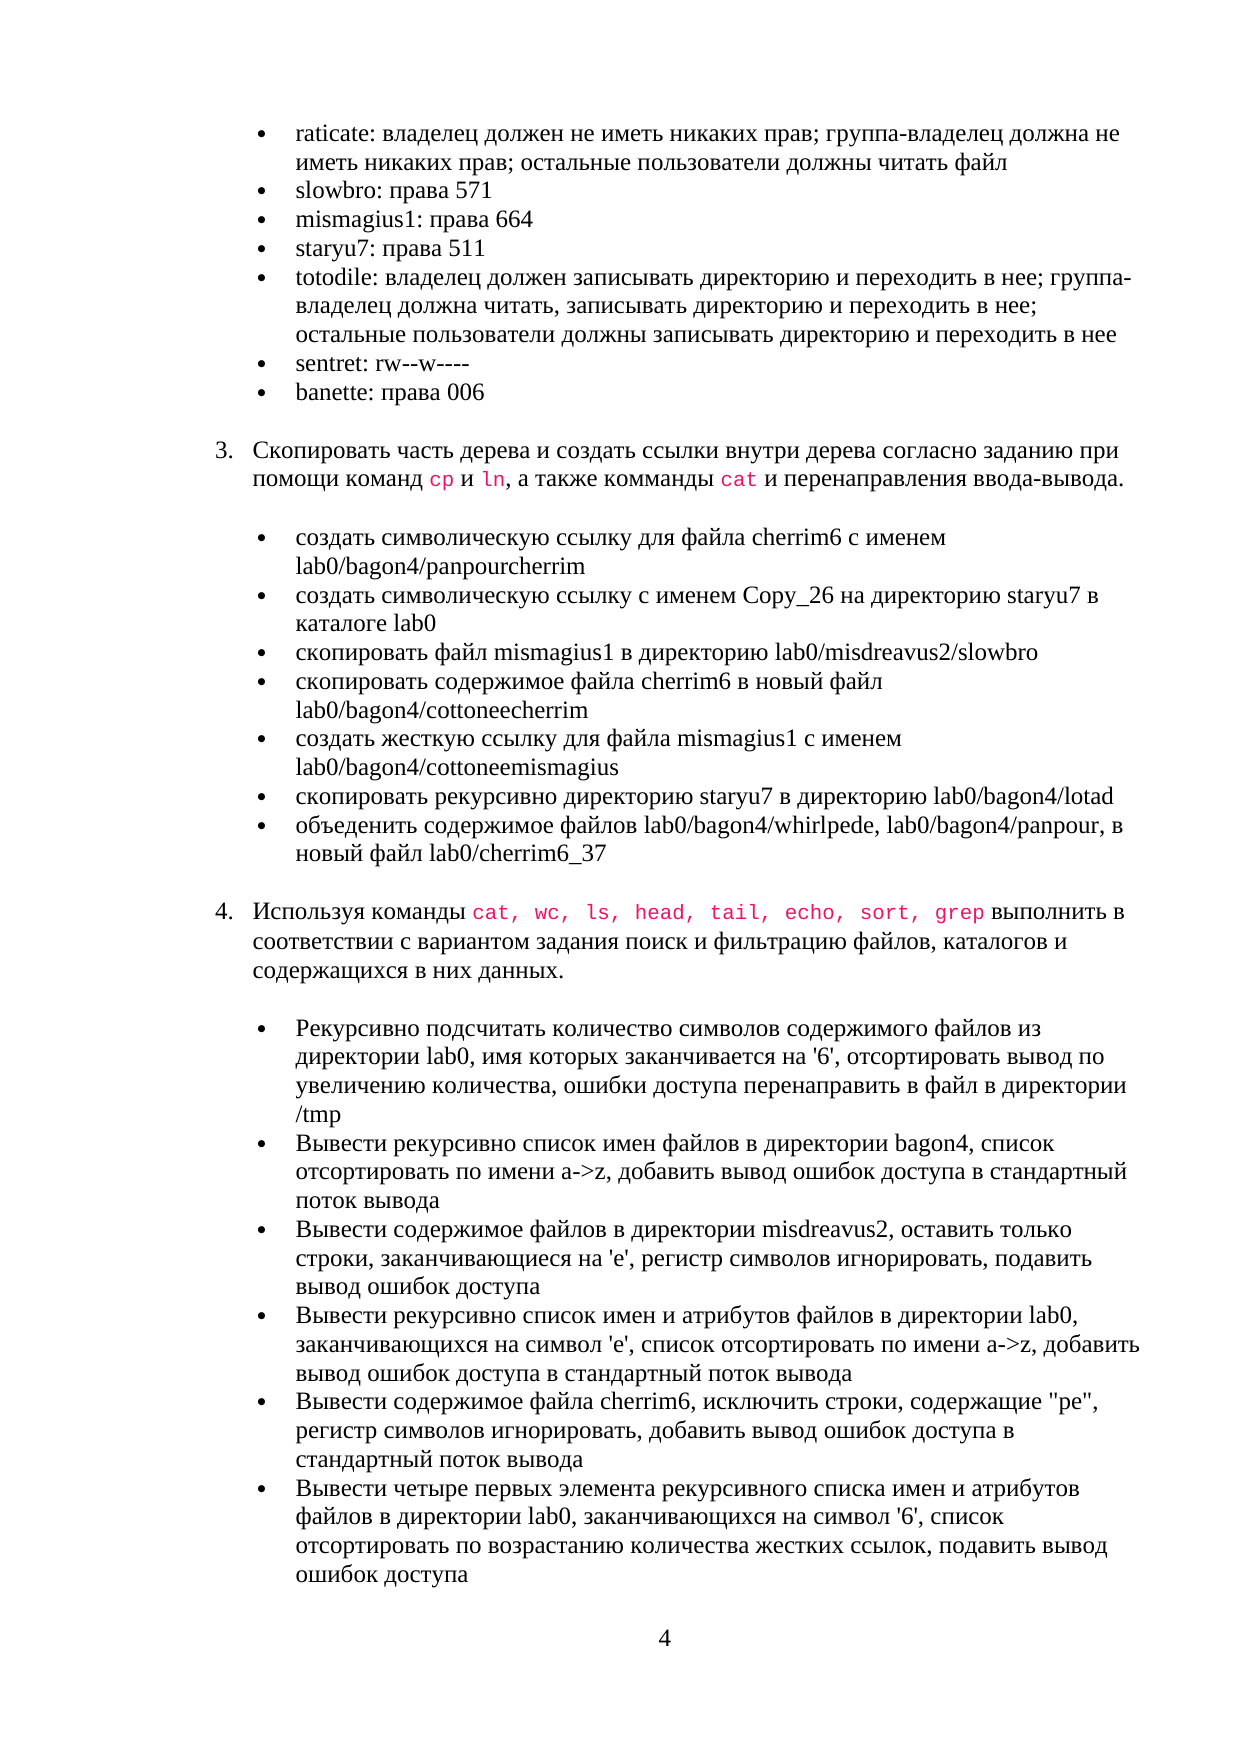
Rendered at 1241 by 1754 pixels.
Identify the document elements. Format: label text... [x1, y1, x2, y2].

list sentret: rw--w---- [258, 348, 1152, 377]
list объеденить содержимое файлов lab0/bagon4/whirlpede, lab0/bagon4/panpour, в новый файл lab0/cherrim6_37 [258, 810, 1152, 867]
list totodile: владелец должен записывать директорию и переходить в нее; группа-владелец должна читать, записывать директорию и переходить в нее; остальные пользователи должны записывать директорию и переходить в нее [258, 262, 1152, 348]
list mismagius1: права 664 [258, 204, 1152, 233]
list cоздать символическую ссылку для файла cherrim6 с именем lab0/bagon4/panpourcherrim [258, 522, 1152, 580]
list Вывести содержимое файлов в директории misdreavus2, оставить только строки, заканчивающиеся на 'e', регистр символов игнорировать, подавить вывод ошибок доступа [258, 1214, 1152, 1300]
list Скопировать часть дерева и создать ссылки внутри дерева согласно заданию при помощи команд cp и ln, а также комманды cat и перенаправления ввода-вывода. [215, 435, 1152, 493]
list создать символическую ссылку c именем Copy_26 на директорию staryu7 в каталоге lab0 [258, 580, 1152, 637]
list Вывести рекурсивно список имен файлов в директории bagon4, список отсортировать по имени a->z, добавить вывод ошибок доступа в стандартный поток вывода [258, 1128, 1152, 1214]
list скопировать файл mismagius1 в директорию lab0/misdreavus2/slowbro [258, 637, 1152, 666]
list скопировать рекурсивно директорию staryu7 в директорию lab0/bagon4/lotad [258, 781, 1152, 810]
list Вывести четыре первых элемента рекурсивного списка имен и атрибутов файлов в директории lab0, заканчивающихся на символ '6', список отсортировать по возрастанию количества жестких ссылок, подавить вывод ошибок доступа [258, 1473, 1152, 1588]
list Используя команды cat, wc, ls, head, tail, echo, sort, grep выполнить в соответствии с вариантом задания поиск и фильтрацию файлов, каталогов и содержащихся в них данных. [215, 896, 1152, 983]
list cоздать жесткую ссылку для файла mismagius1 с именем lab0/bagon4/cottoneemismagius [258, 723, 1152, 781]
list banette: права 006 [258, 377, 1152, 406]
list staryu7: права 511 [258, 233, 1152, 262]
list Вывести рекурсивно список имен и атрибутов файлов в директории lab0, заканчивающихся на символ 'e', список отсортировать по имени a->z, добавить вывод ошибок доступа в стандартный поток вывода [258, 1300, 1152, 1386]
list Вывести содержимое файла cherrim6, исключить строки, содержащие "pe", регистр символов игнорировать, добавить вывод ошибок доступа в стандартный поток вывода [258, 1386, 1152, 1473]
list Рекурсивно подсчитать количество символов содержимого файлов из директории lab0, имя которых заканчивается на '6', отсортировать вывод по увеличению количества, ошибки доступа перенаправить в файл в директории /tmp [258, 1013, 1152, 1128]
list скопировать содержимое файла cherrim6 в новый файл lab0/bagon4/cottoneecherrim [258, 666, 1152, 723]
list raticate: владелец должен не иметь никаких прав; группа-владелец должна не иметь никаких прав; остальные пользователи должны читать файл [258, 118, 1152, 176]
list slowbro: права 571 [258, 176, 1152, 204]
